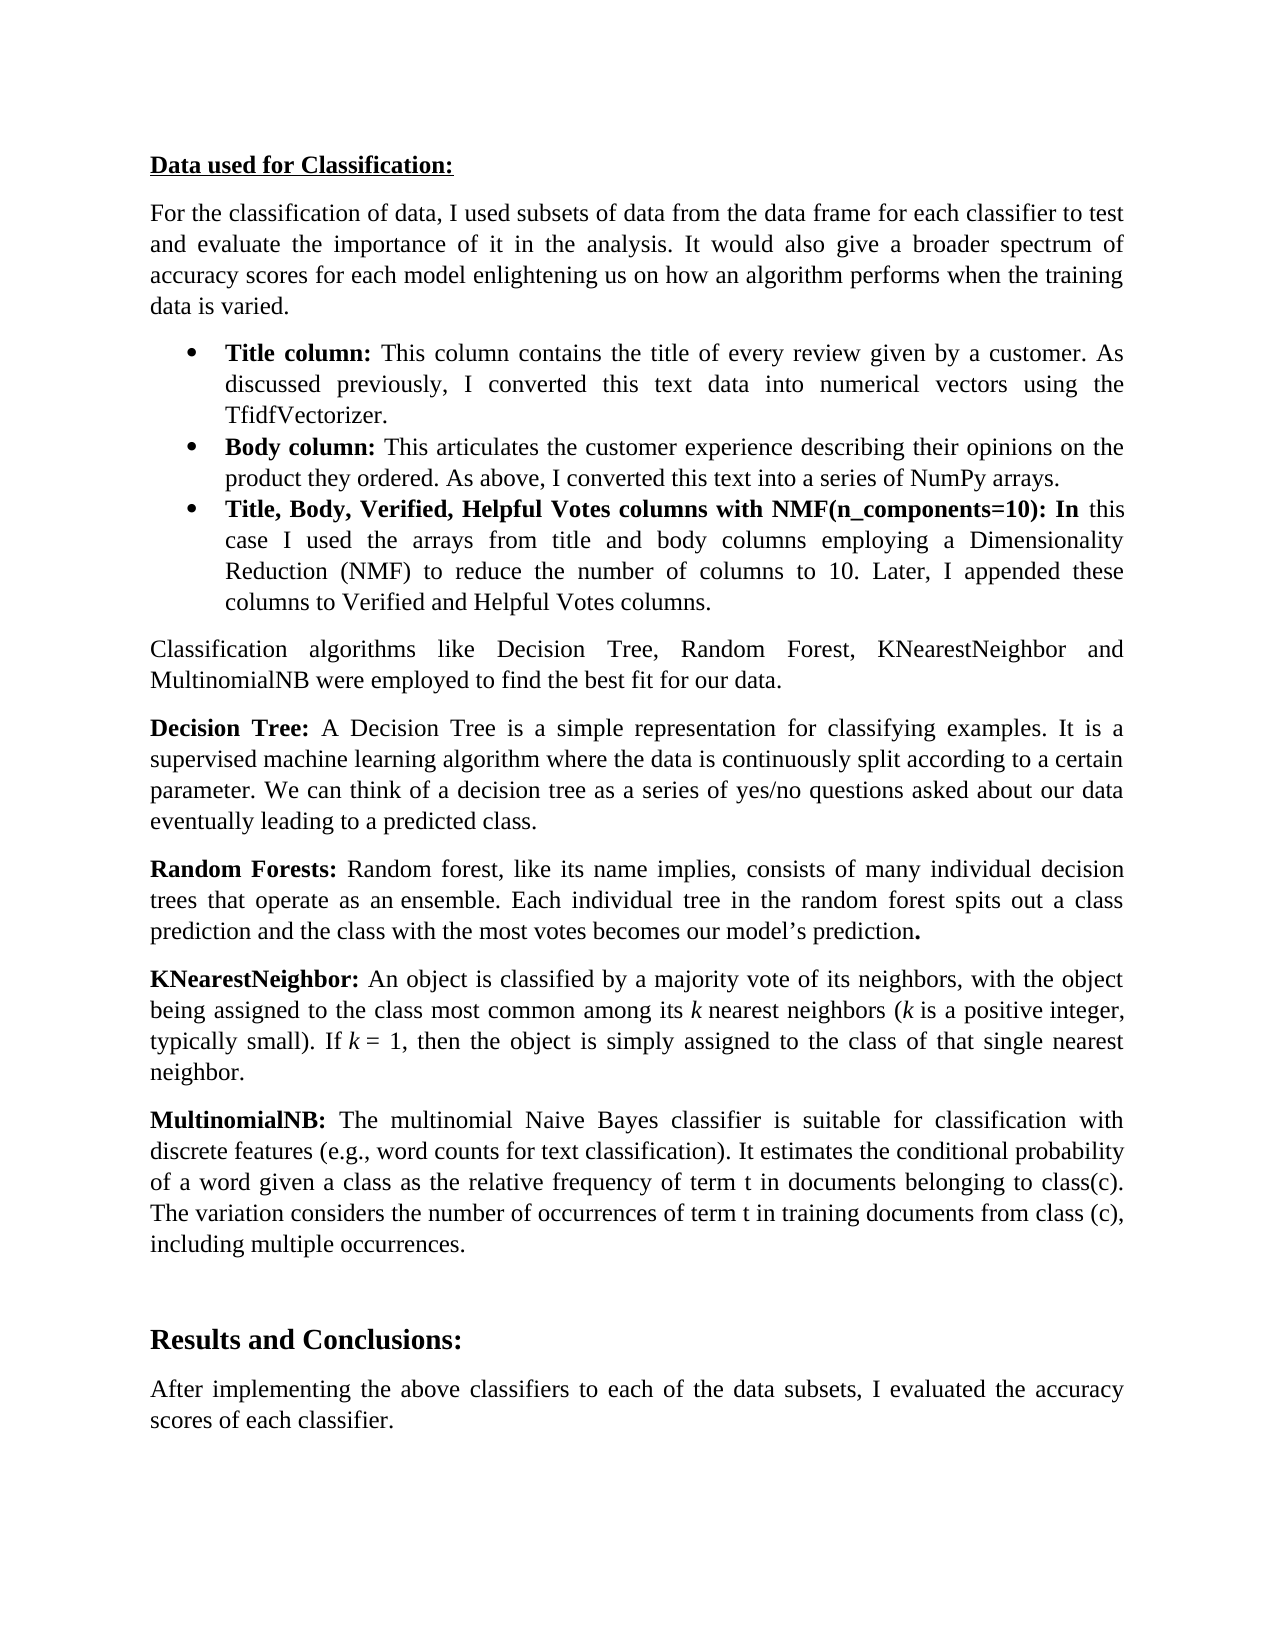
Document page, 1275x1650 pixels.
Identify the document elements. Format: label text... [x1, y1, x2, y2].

list Title, Body, Verified, Helpful Votes columns with NMF(n_components=10): In this case I used the arrays from title and body columns employing a Dimensionality Reduction (NMF) to reduce the number of columns to 10. Later, I appended these columns to Verified and Helpful Votes columns. [187, 494, 1125, 616]
text Classification algorithms like Decision Tree, Random Forest, KNearestNeighbor and MultinomialNB were employed to find the best fit for our data. [150, 634, 1125, 694]
text Results and Conclusions: [150, 1322, 1125, 1355]
text After implementing the above classifiers to each of the data subsets, I evaluated the accuracy scores of each classifier. [150, 1374, 1125, 1434]
text MultinomialNB: The multinomial Naive Bayes classifier is suitable for classification with discrete features (e.g., word counts for text classification). It estimates the conditional probability of a word given a class as the relative frequency of term t in documents belonging to class(c). The variation considers the number of occurrences of term t in training documents from class (c), including multiple occurrences. [150, 1105, 1125, 1258]
list Title column: This column contains the title of every review given by a customer. As discussed previously, I converted this text data into numerical vectors using the TfidfVectorizer. [187, 338, 1125, 429]
list Body column: This articulates the customer experience describing their opinions on the product they ordered. As above, I converted this text into a series of NumPy arrays. [187, 432, 1125, 491]
text Decision Tree: A Decision Tree is a simple representation for classifying examples. It is a supervised machine learning algorithm where the data is continuously split according to a certain parameter. We can think of a decision tree as a series of yes/no questions asked about our data eventually leading to a predicted class. [150, 713, 1125, 835]
text KNearestNeighbor: An object is classified by a majority vote of its neighbors, with the object being assigned to the class most common among its k nearest neighbors (k is a positive integer, typically small). If k = 1, then the object is simply assigned to the class of that single nearest neighbor. [150, 964, 1125, 1086]
text Data used for Classification: [150, 150, 1125, 179]
text For the classification of data, I used subsets of data from the data frame for each classifier to test and evaluate the importance of it in the analysis. It would also give a broader spectrum of accuracy scores for each model enlightening us on how an algorithm performs when the training data is varied. [150, 198, 1125, 319]
text Random Forests: Random forest, like its name implies, consists of many individual decision trees that operate as an ensemble. Each individual tree in the random forest spits out a class prediction and the class with the most votes becomes our model’s prediction. [150, 854, 1125, 945]
